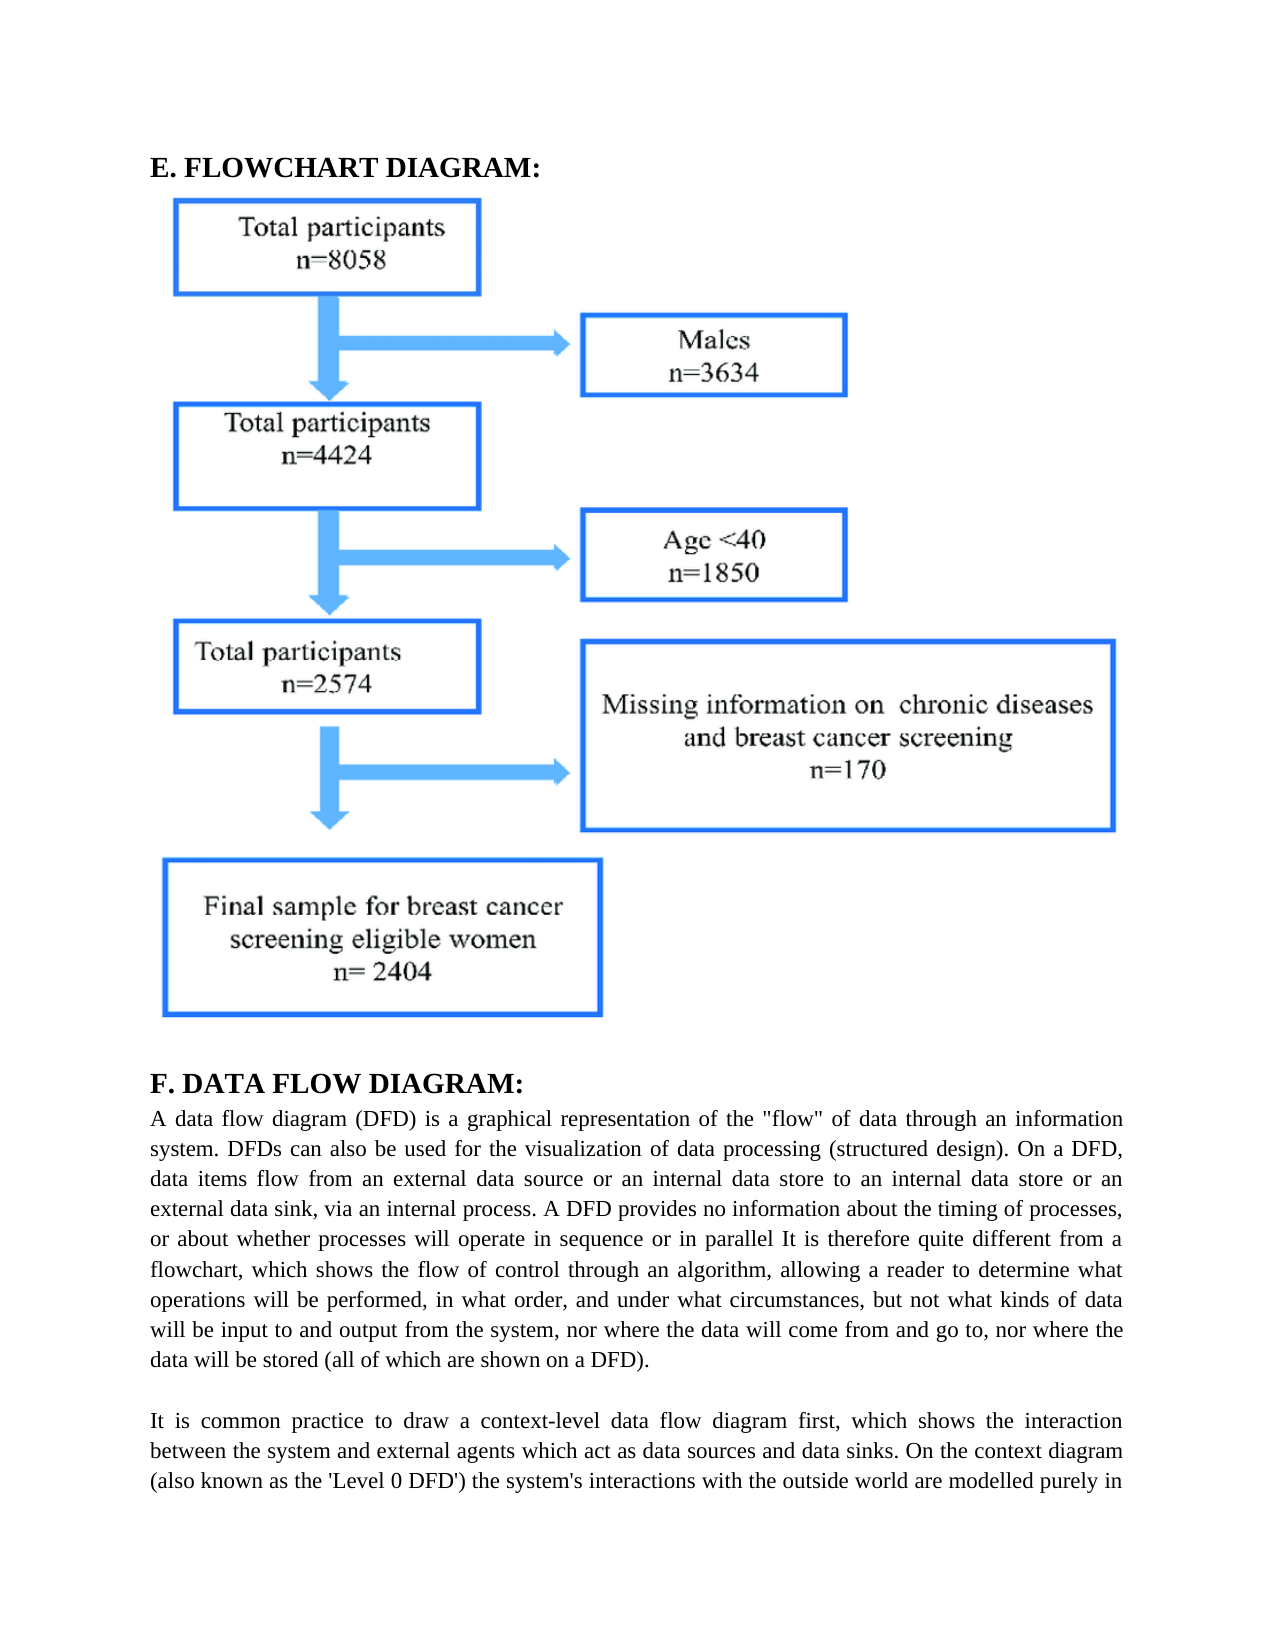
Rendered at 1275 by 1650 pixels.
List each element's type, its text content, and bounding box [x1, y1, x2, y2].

text F. DATA FLOW DIAGRAM: [150, 1066, 1125, 1100]
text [150, 1407, 1125, 1493]
text E. FLOWCHART DIAGRAM: [150, 150, 1125, 183]
text A data flow diagram (DFD) is a graphical representation of the "flow" of data through an information system. DFDs can also be used for the visualization of data processing (structured design). On a DFD, data items flow from an external data source or an internal data store to an internal data store or an external data sink, via an internal process. A DFD provides no information about the timing of processes, or about whether processes will operate in sequence or in parallel It is therefore quite different from a flowchart, which shows the flow of control through an algorithm, allowing a reader to determine what operations will be performed, in what order, and under what circumstances, but not what kinds of data will be input to and output from the system, nor where the data will come from and go to, nor where the data will be stored (all of which are shown on a DFD). [150, 1105, 1125, 1373]
picture [150, 188, 1125, 1024]
